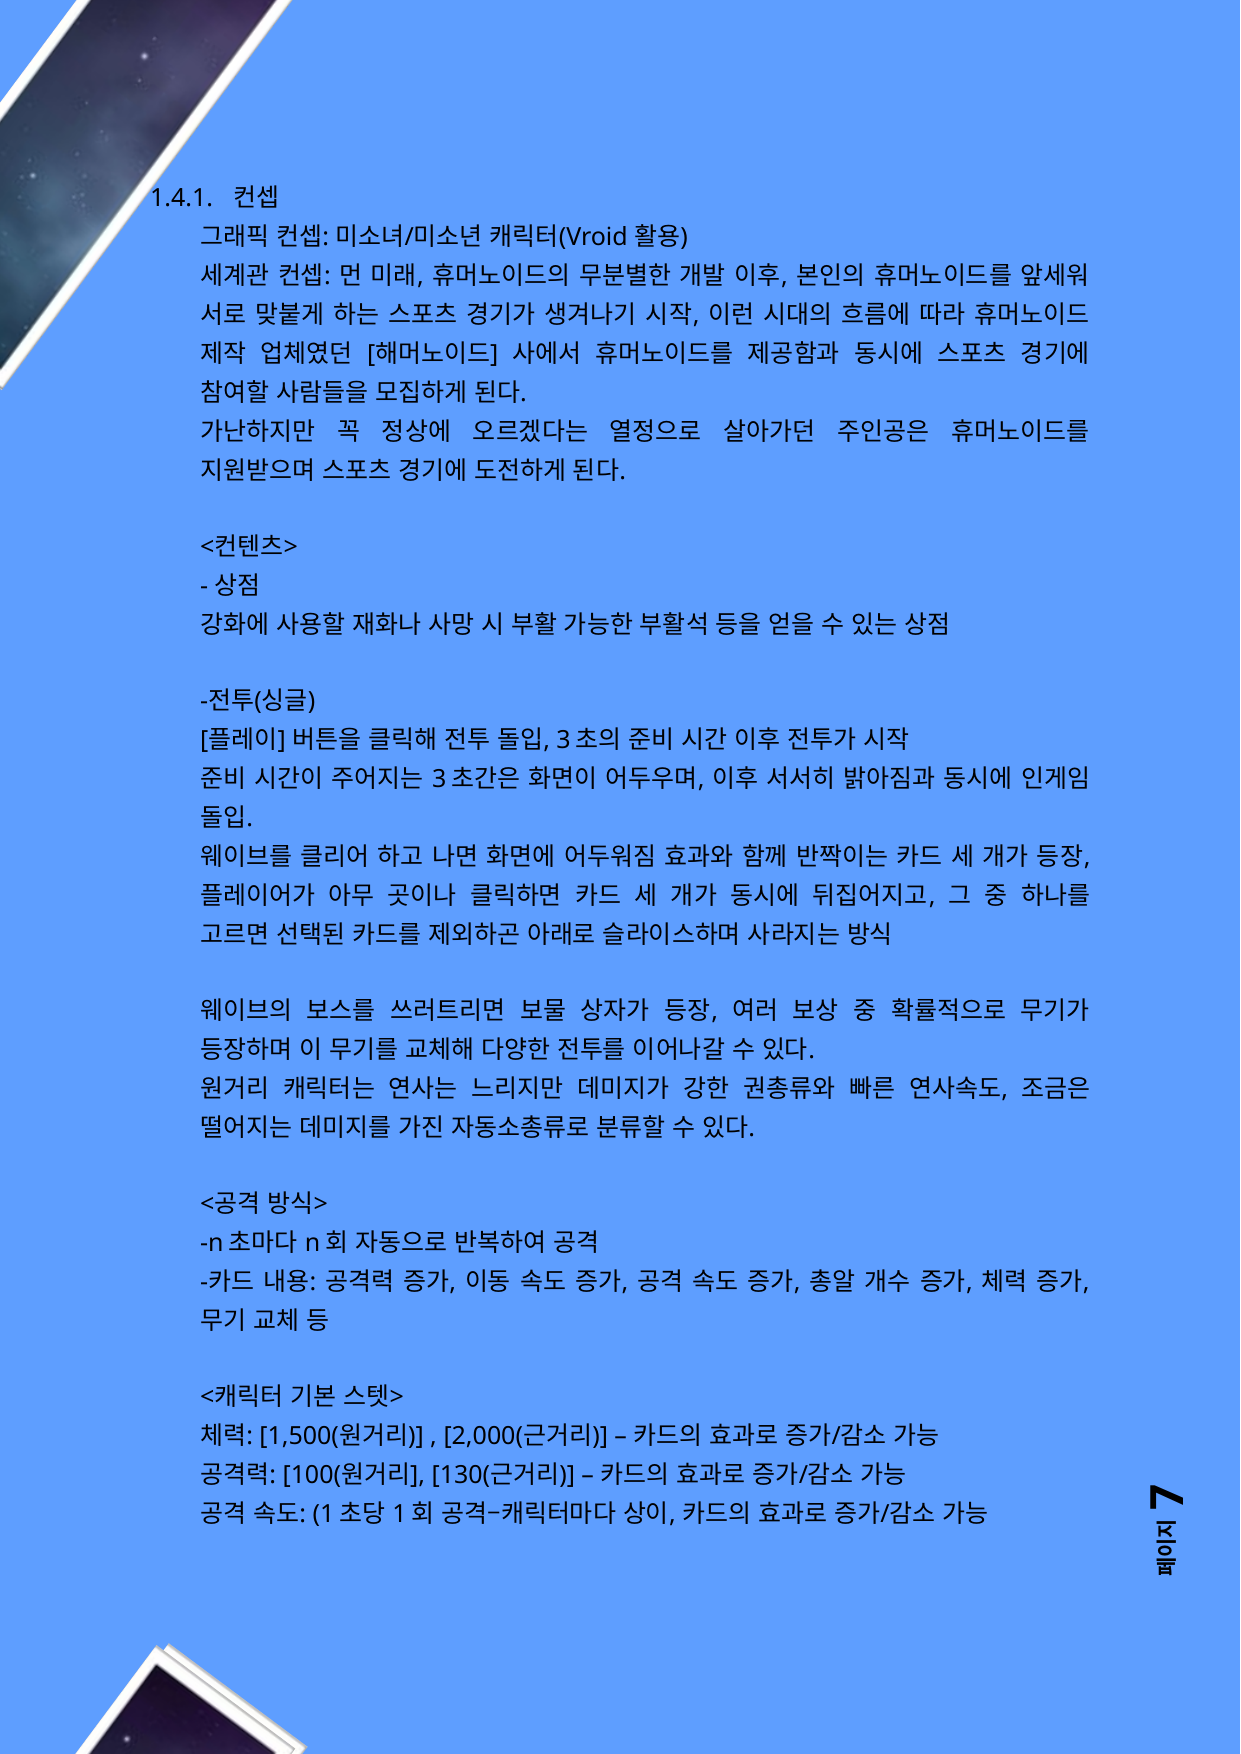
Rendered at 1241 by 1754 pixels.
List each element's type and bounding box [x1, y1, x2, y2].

picture [75, 1643, 308, 1754]
text [150, 177, 1090, 1567]
picture [0, 0, 293, 391]
